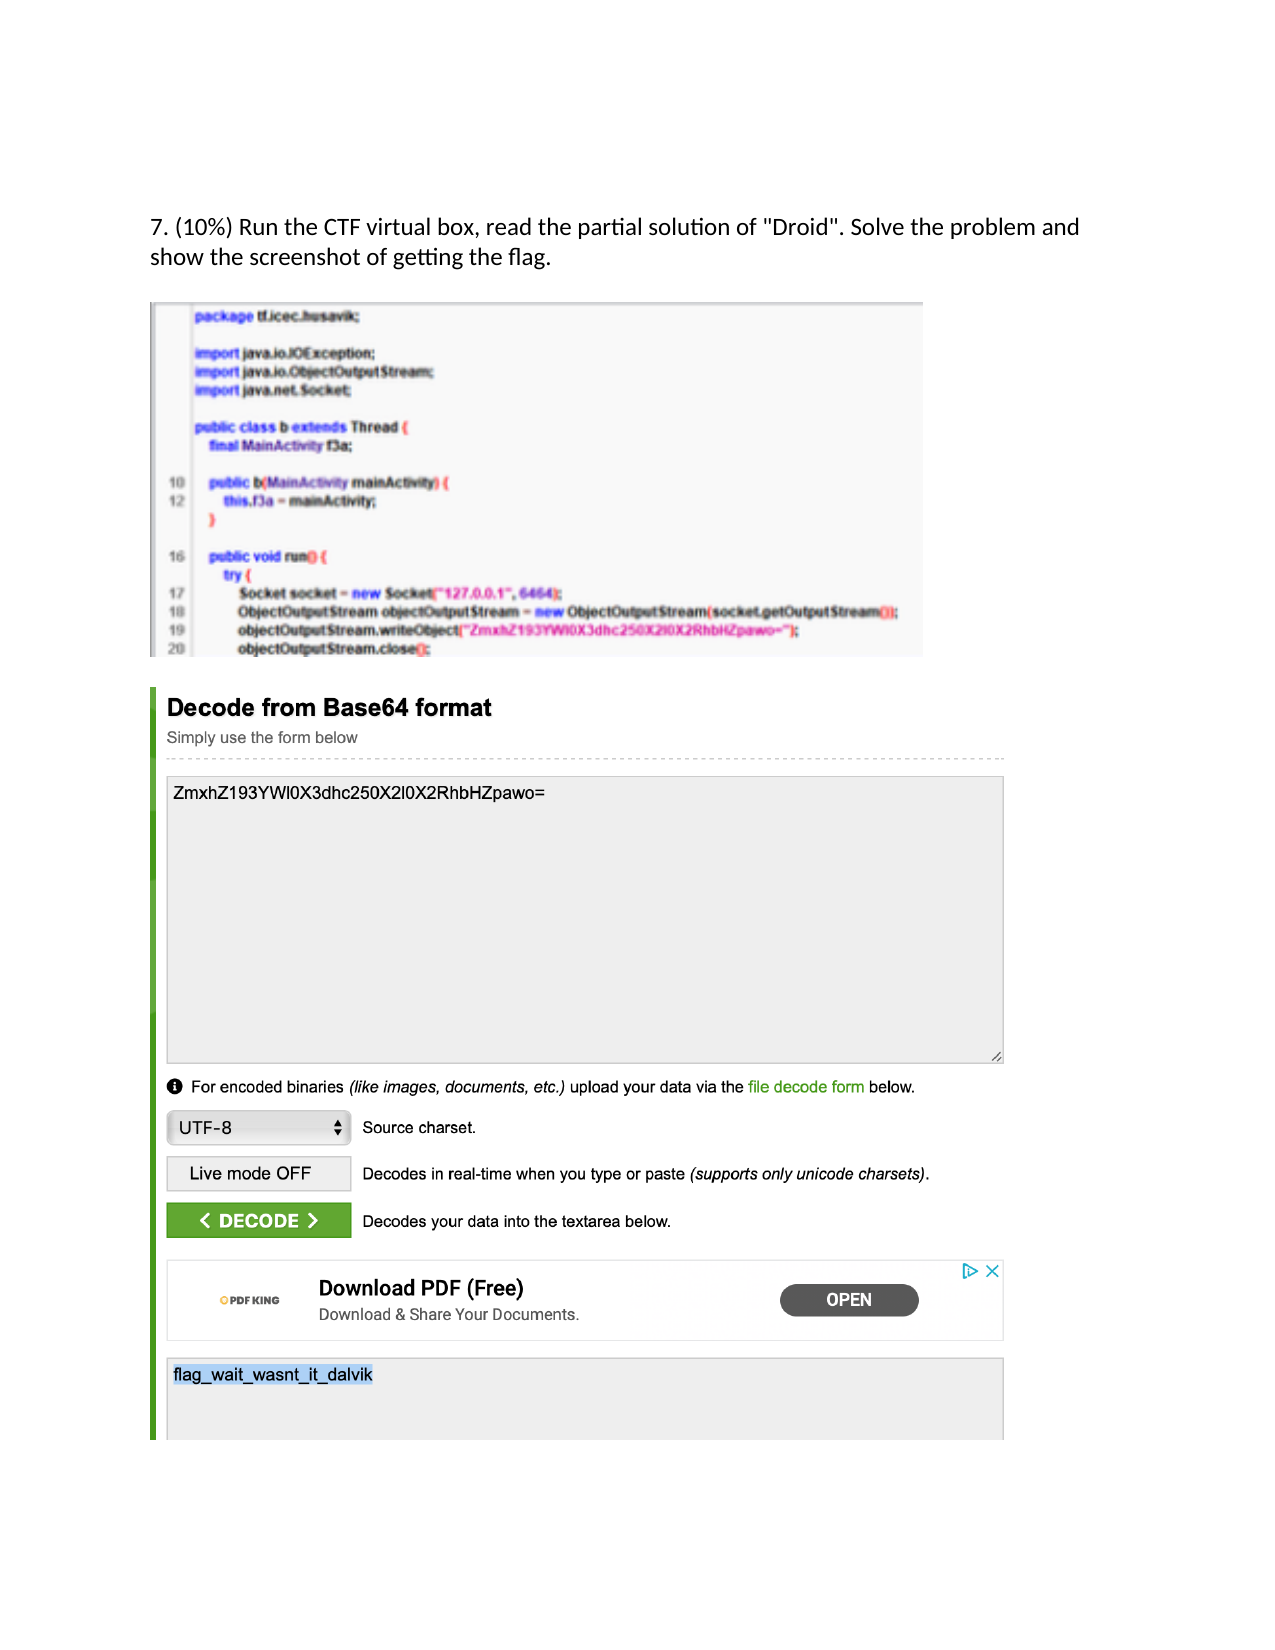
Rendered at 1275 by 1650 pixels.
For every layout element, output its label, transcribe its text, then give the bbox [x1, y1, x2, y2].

picture [150, 302, 923, 657]
text 7. (10%) Run the CTF virtual box, read the partial solution of "Droid". Solve the problem and show the screenshot of getting the flag. [150, 211, 1125, 272]
picture [150, 687, 1013, 1440]
